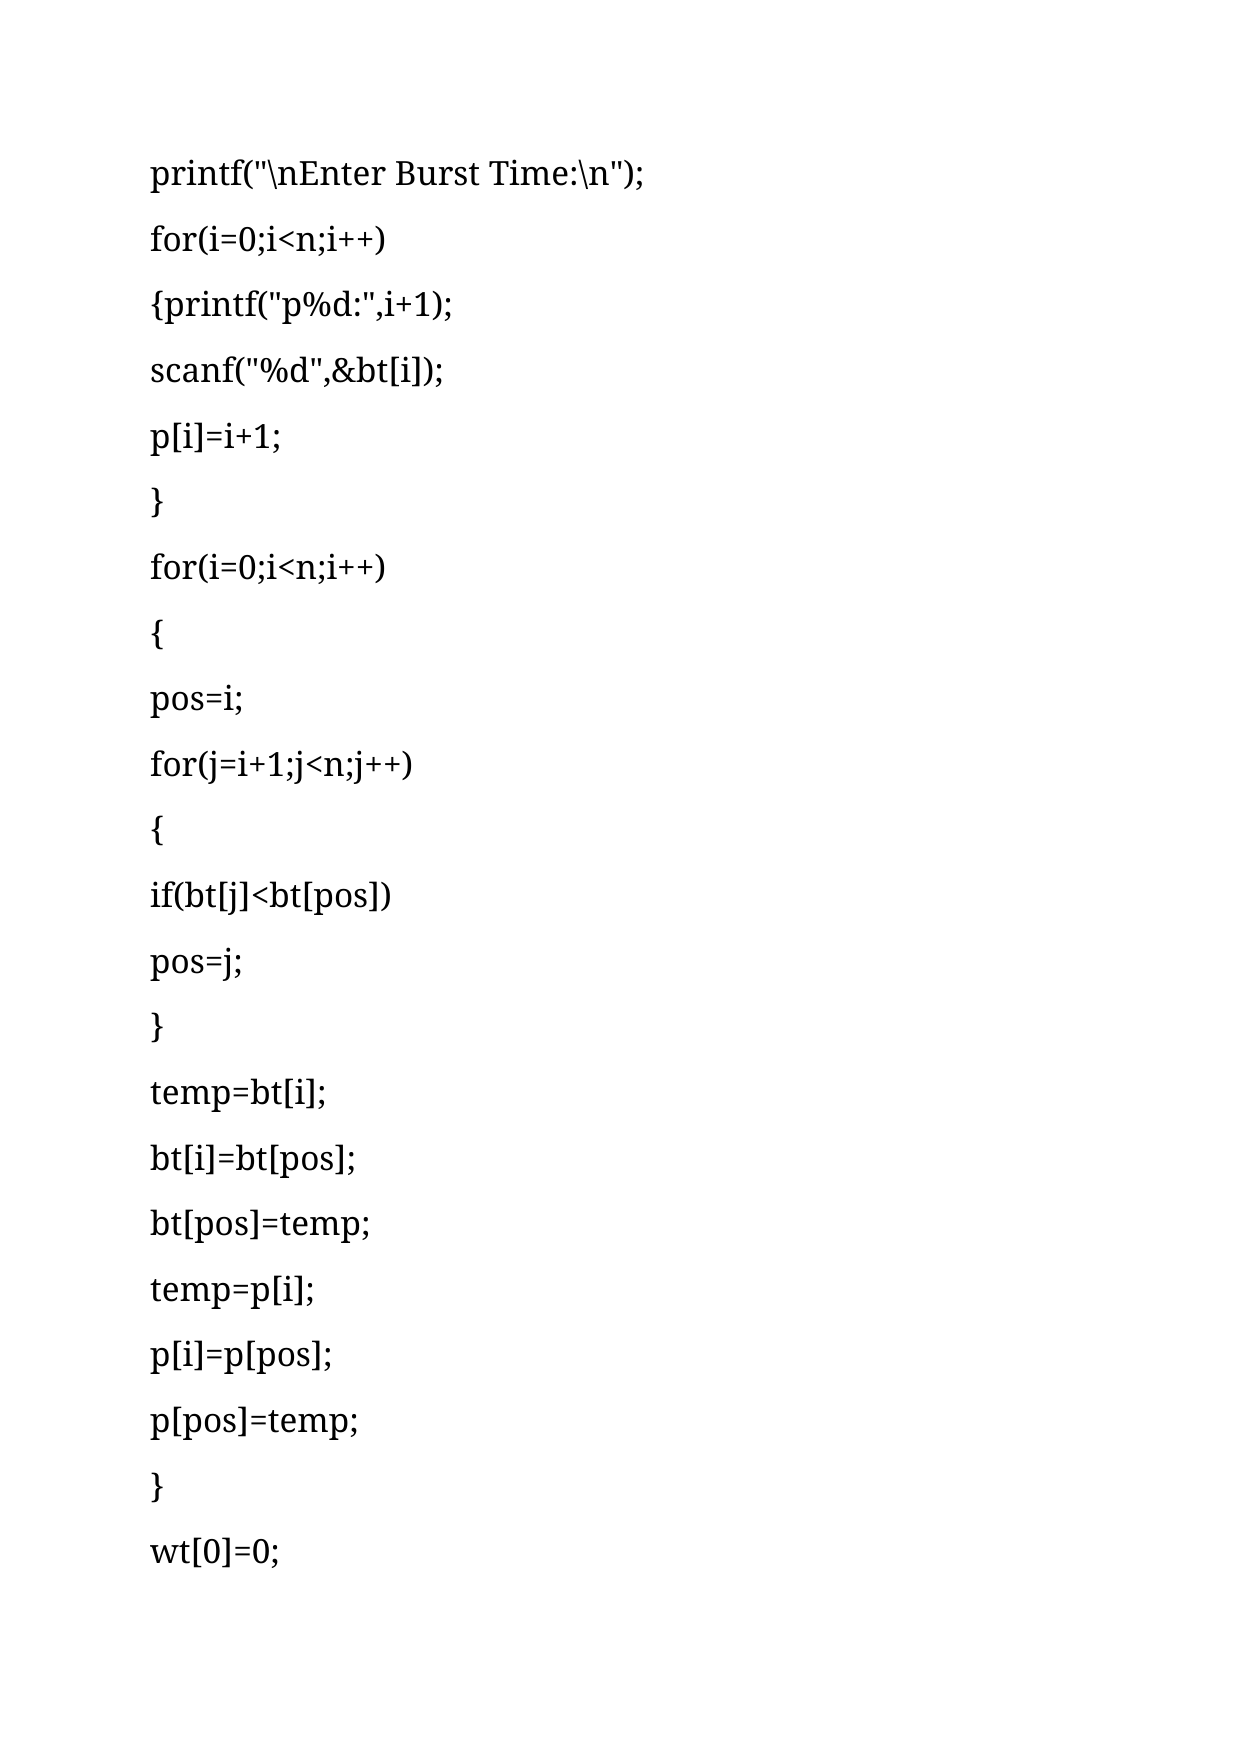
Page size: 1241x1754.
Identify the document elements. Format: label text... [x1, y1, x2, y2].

text { [150, 806, 1090, 852]
text { [150, 609, 1090, 655]
text scanf("%d",&bt[i]); [150, 347, 1090, 392]
text p[i]=i+1; [150, 412, 1090, 458]
text printf("\nEnter Burst Time:\n"); [150, 150, 1090, 195]
text p[i]=p[pos]; [150, 1331, 1090, 1377]
text if(bt[j]<bt[pos]) [150, 872, 1090, 917]
text } [150, 478, 1090, 523]
text } [150, 1462, 1090, 1508]
text wt[0]=0; [150, 1528, 1090, 1573]
text } [150, 1003, 1090, 1048]
text pos=j; [150, 937, 1090, 983]
text for(i=0;i<n;i++) [150, 216, 1090, 261]
text temp=bt[i]; [150, 1069, 1090, 1114]
text {printf("p%d:",i+1); [150, 281, 1090, 327]
text temp=p[i]; [150, 1266, 1090, 1311]
text for(j=i+1;j<n;j++) [150, 741, 1090, 786]
text bt[i]=bt[pos]; [150, 1134, 1090, 1180]
text pos=i; [150, 675, 1090, 720]
text p[pos]=temp; [150, 1397, 1090, 1442]
text bt[pos]=temp; [150, 1200, 1090, 1245]
text for(i=0;i<n;i++) [150, 544, 1090, 589]
